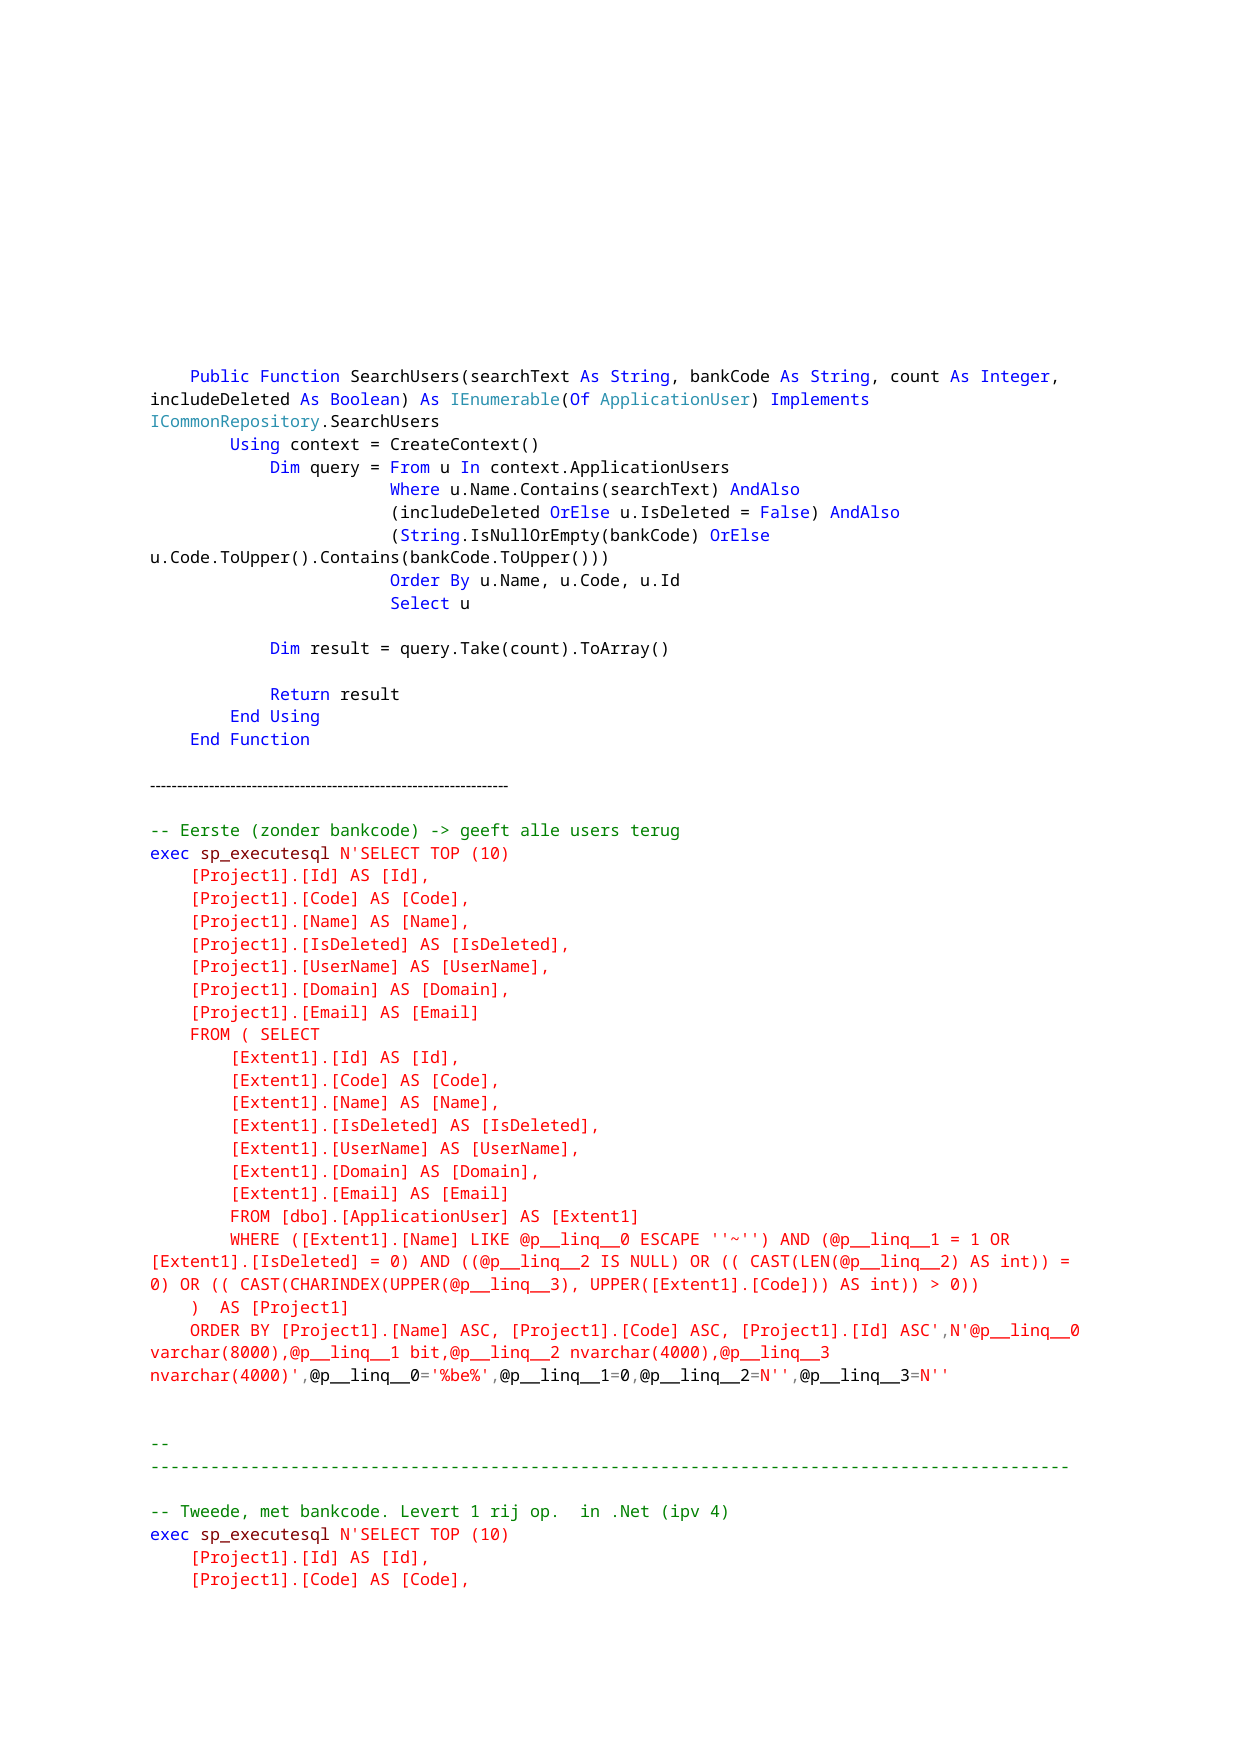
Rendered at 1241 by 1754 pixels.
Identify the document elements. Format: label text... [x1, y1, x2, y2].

text [Project1].[Name] AS [Name], [150, 909, 1090, 932]
text exec sp_executesql N'SELECT TOP (10) [150, 841, 1090, 864]
text (includeDeleted OrElse u.IsDeleted = False) AndAlso [150, 501, 1090, 523]
text [Extent1].[Id] AS [Id], [150, 1046, 1090, 1068]
text [Project1].[Email] AS [Email] [150, 1000, 1090, 1023]
text Using context = CreateContext() [150, 433, 1090, 455]
text (String.IsNullOrEmpty(bankCode) OrElse u.Code.ToUpper().Contains(bankCode.ToUpper())) [150, 523, 1090, 569]
text Public Function SearchUsers(searchText As String, bankCode As String, count As Integer, includeDeleted As Boolean) As IEnumerable(Of ApplicationUser) Implements ICommonRepository.SearchUsers [150, 364, 1090, 433]
text [Extent1].[UserName] AS [UserName], [150, 1137, 1090, 1159]
text FROM ( SELECT [150, 1023, 1090, 1046]
text Order By u.Name, u.Code, u.Id [150, 569, 1090, 592]
text Dim result = query.Take(count).ToArray() [150, 637, 1090, 660]
text End Function [150, 728, 1090, 751]
text [Project1].[Code] AS [Code], [150, 1568, 1090, 1591]
text Where u.Name.Contains(searchText) AndAlso [150, 478, 1090, 501]
text ) AS [Project1] [150, 1296, 1090, 1318]
text [Extent1].[Email] AS [Email] [150, 1182, 1090, 1205]
text ORDER BY [Project1].[Name] ASC, [Project1].[Code] ASC, [Project1].[Id] ASC',N'@p__linq__0 varchar(8000),@p__linq__1 bit,@p__linq__2 nvarchar(4000),@p__linq__3 nvarchar(4000)',@p__linq__0='%be%',@p__linq__1=0,@p__linq__2=N'',@p__linq__3=N'' [150, 1318, 1090, 1386]
text Return result [150, 682, 1090, 705]
text -- Eerste (zonder bankcode) -> geeft alle users terug [150, 819, 1090, 841]
text [Extent1].[Domain] AS [Domain], [150, 1159, 1090, 1182]
text ------------------------------------------------------------------- [150, 773, 1090, 796]
text [Extent1].[Code] AS [Code], [150, 1068, 1090, 1091]
text [Project1].[UserName] AS [UserName], [150, 955, 1090, 978]
text exec sp_executesql N'SELECT TOP (10) [150, 1523, 1090, 1545]
text [Project1].[Domain] AS [Domain], [150, 978, 1090, 1000]
text [Project1].[Id] AS [Id], [150, 1545, 1090, 1568]
text -- Tweede, met bankcode. Levert 1 rij op. in .Net (ipv 4) [150, 1500, 1090, 1523]
text [Project1].[IsDeleted] AS [IsDeleted], [150, 932, 1090, 955]
text -- -------------------------------------------------------------------------------------------- [150, 1432, 1090, 1477]
text End Using [150, 705, 1090, 728]
text [Extent1].[Name] AS [Name], [150, 1091, 1090, 1114]
text [Project1].[Id] AS [Id], [150, 864, 1090, 887]
text Select u [150, 592, 1090, 614]
text Dim query = From u In context.ApplicationUsers [150, 455, 1090, 478]
text [Extent1].[IsDeleted] AS [IsDeleted], [150, 1114, 1090, 1137]
text [Project1].[Code] AS [Code], [150, 887, 1090, 909]
text FROM [dbo].[ApplicationUser] AS [Extent1] [150, 1205, 1090, 1227]
